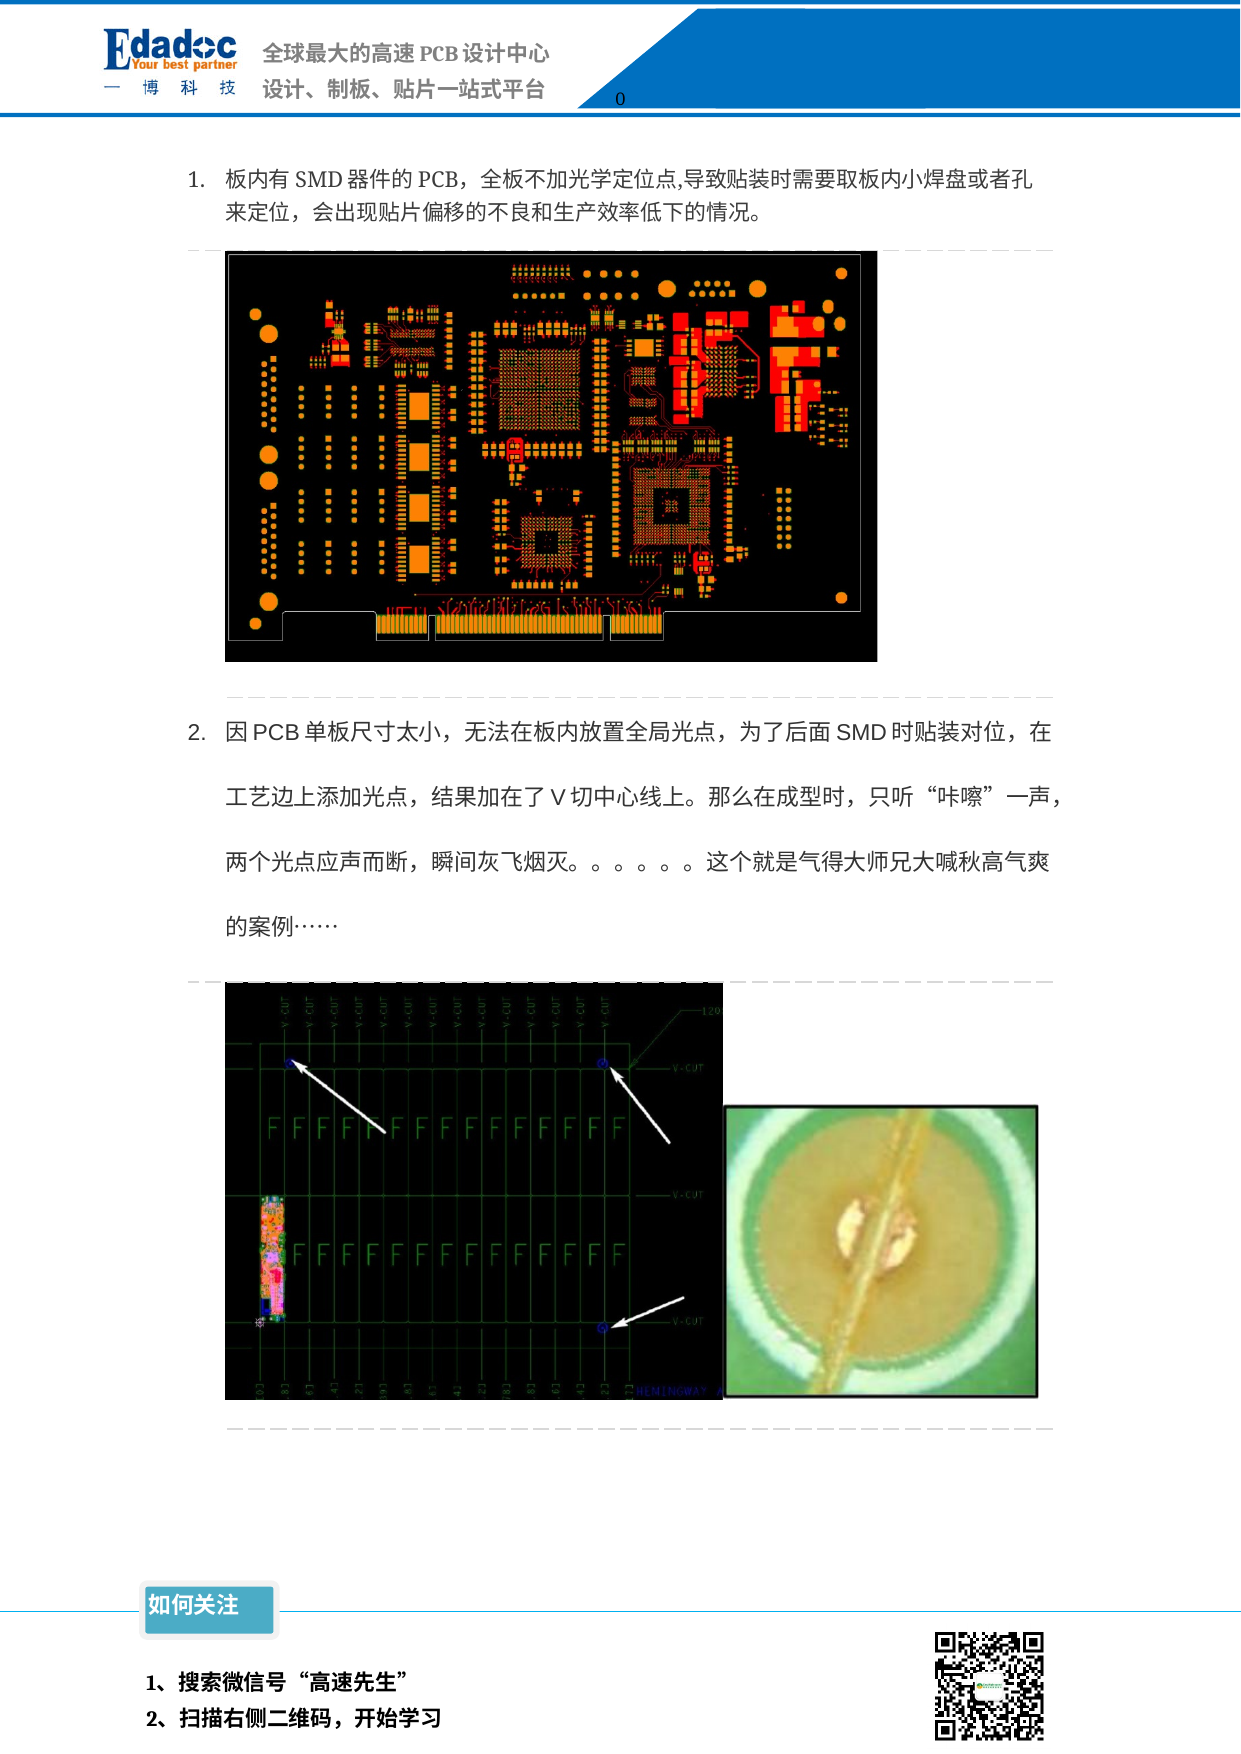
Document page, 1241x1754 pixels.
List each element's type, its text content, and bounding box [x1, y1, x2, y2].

picture [926, 1623, 1052, 1749]
list 因PCB单板尺寸太小，无法在板内放置全局光点，为了后面SMD时贴装对位，在工艺边上添加光点，结果加在了V切中心线上。那么在成型时，只听“咔嚓”一声，两个光点应声而断，瞬间灰飞烟灭。。。。。。这个就是气得大师兄大喊秋高气爽的案例…… [187, 698, 1053, 983]
list 板内有SMD器件的PCB，全板不加光学定位点,导致贴装时需要取板内小焊盘或者孔来定位，会出现贴片偏移的不良和生产效率低下的情况。 [187, 162, 1053, 251]
picture [225, 251, 878, 662]
picture [92, 21, 246, 104]
picture [225, 982, 1039, 1400]
